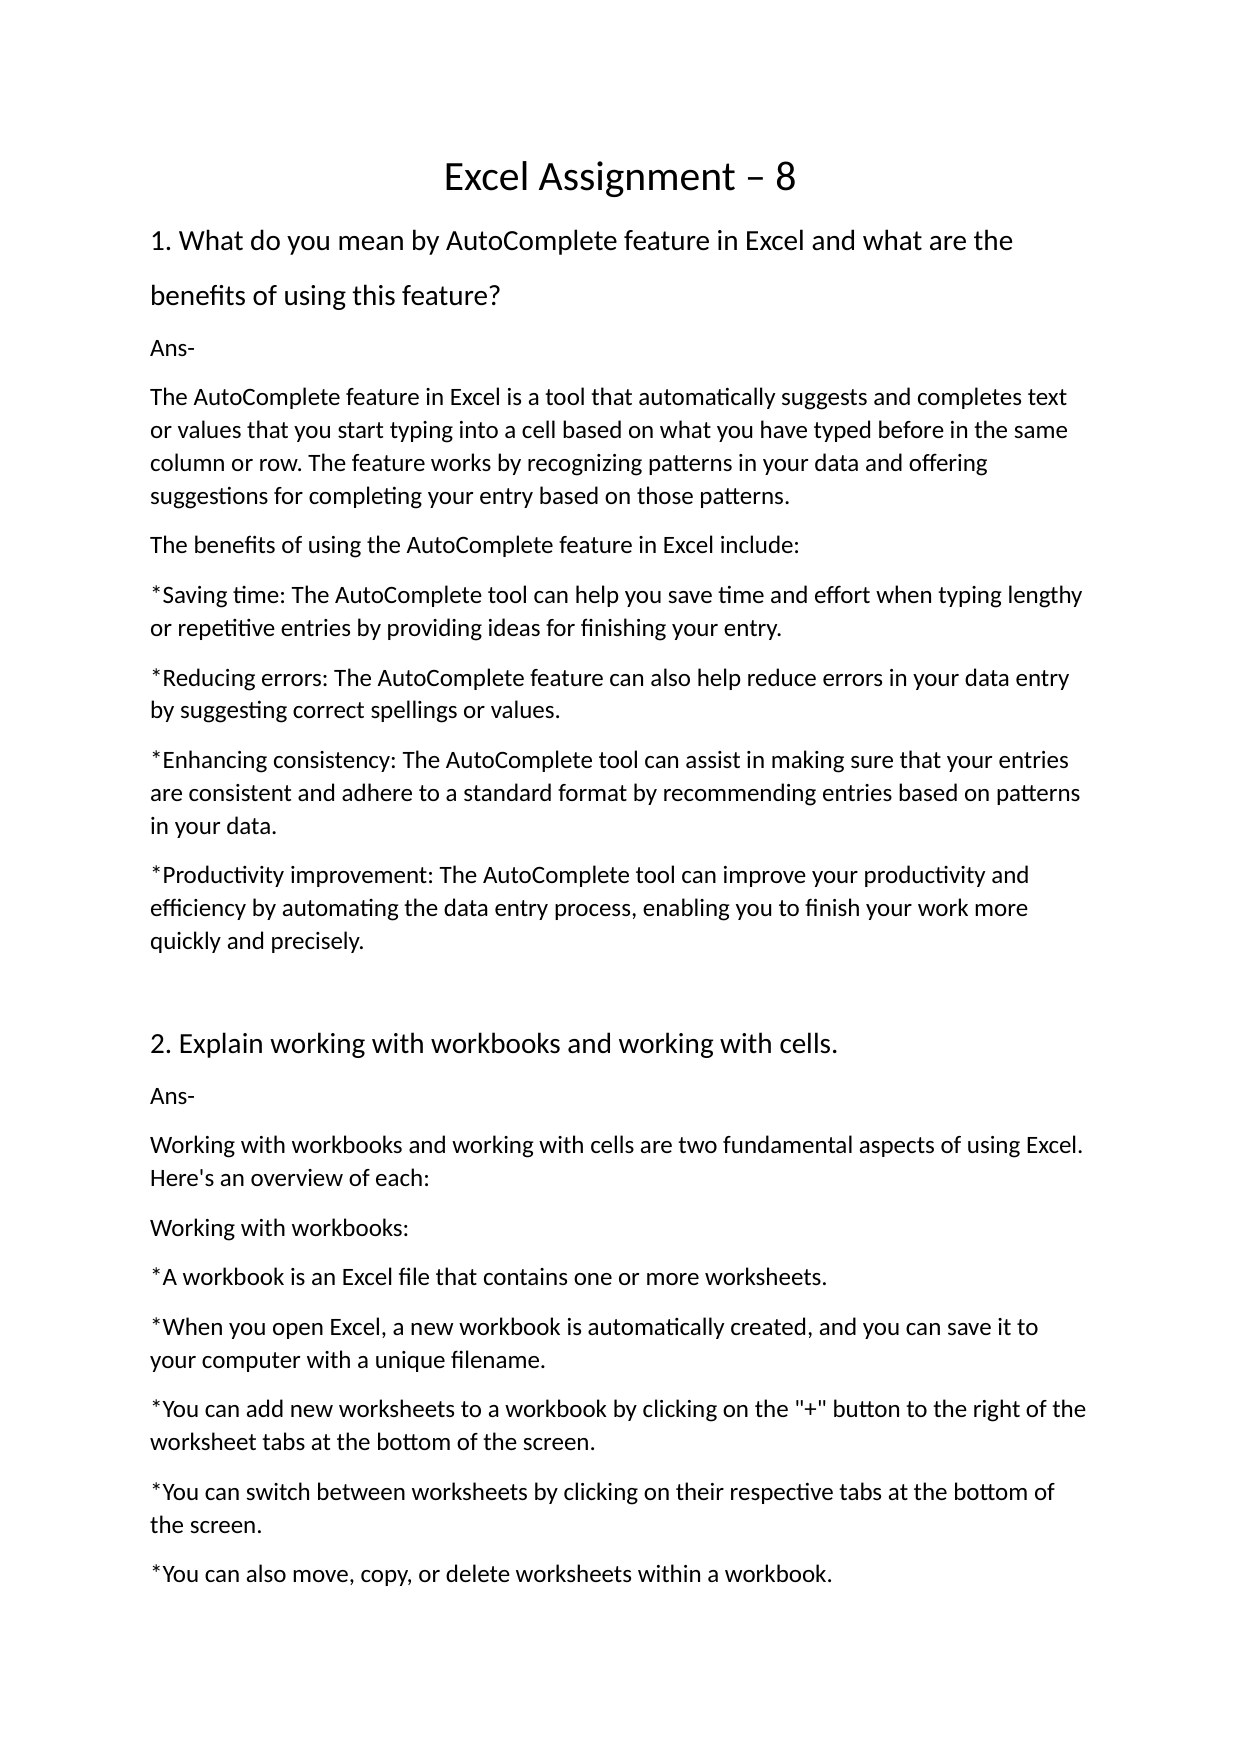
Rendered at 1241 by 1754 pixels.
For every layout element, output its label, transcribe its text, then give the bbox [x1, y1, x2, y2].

text Working with workbooks: [150, 1212, 1090, 1242]
text The AutoComplete feature in Excel is a tool that automatically suggests and completes text or values that you start typing into a cell based on what you have typed before in the same column or row. The feature works by recognizing patterns in your data and offering suggestions for completing your entry based on those patterns. [150, 381, 1090, 511]
text *When you open Excel, a new workbook is automatically created, and you can save it to your computer with a unique filename. [150, 1311, 1090, 1374]
text Working with workbooks and working with cells are two fundamental aspects of using Excel. Here's an overview of each: [150, 1129, 1090, 1193]
text *Saving time: The AutoComplete tool can help you save time and effort when typing lengthy or repetitive entries by providing ideas for finishing your entry. [150, 579, 1090, 643]
text *Reducing errors: The AutoComplete feature can also help reduce errors in your data entry by suggesting correct spellings or values. [150, 662, 1090, 725]
text Ans- [150, 1080, 1090, 1110]
text Excel Assignment – 8 [150, 150, 1090, 201]
text benefits of using this feature? [150, 277, 1090, 312]
text The benefits of using the AutoComplete feature in Excel include: [150, 530, 1090, 560]
text 2. Explain working with workbooks and working with cells. [150, 1025, 1090, 1060]
text *You can add new worksheets to a workbook by clicking on the "+" button to the right of the worksheet tabs at the bottom of the screen. [150, 1393, 1090, 1457]
text *You can also move, copy, or delete worksheets within a workbook. [150, 1558, 1090, 1589]
text Ans- [150, 332, 1090, 362]
text *Productivity improvement: The AutoComplete tool can improve your productivity and efficiency by automating the data entry process, enabling you to finish your work more quickly and precisely. [150, 860, 1090, 956]
text *You can switch between worksheets by clicking on their respective tabs at the bottom of the screen. [150, 1476, 1090, 1539]
text 1. What do you mean by AutoComplete feature in Excel and what are the [150, 222, 1090, 257]
text *A workbook is an Excel file that contains one or more worksheets. [150, 1261, 1090, 1292]
text *Enhancing consistency: The AutoComplete tool can assist in making sure that your entries are consistent and adhere to a standard format by recommending entries based on patterns in your data. [150, 744, 1090, 841]
